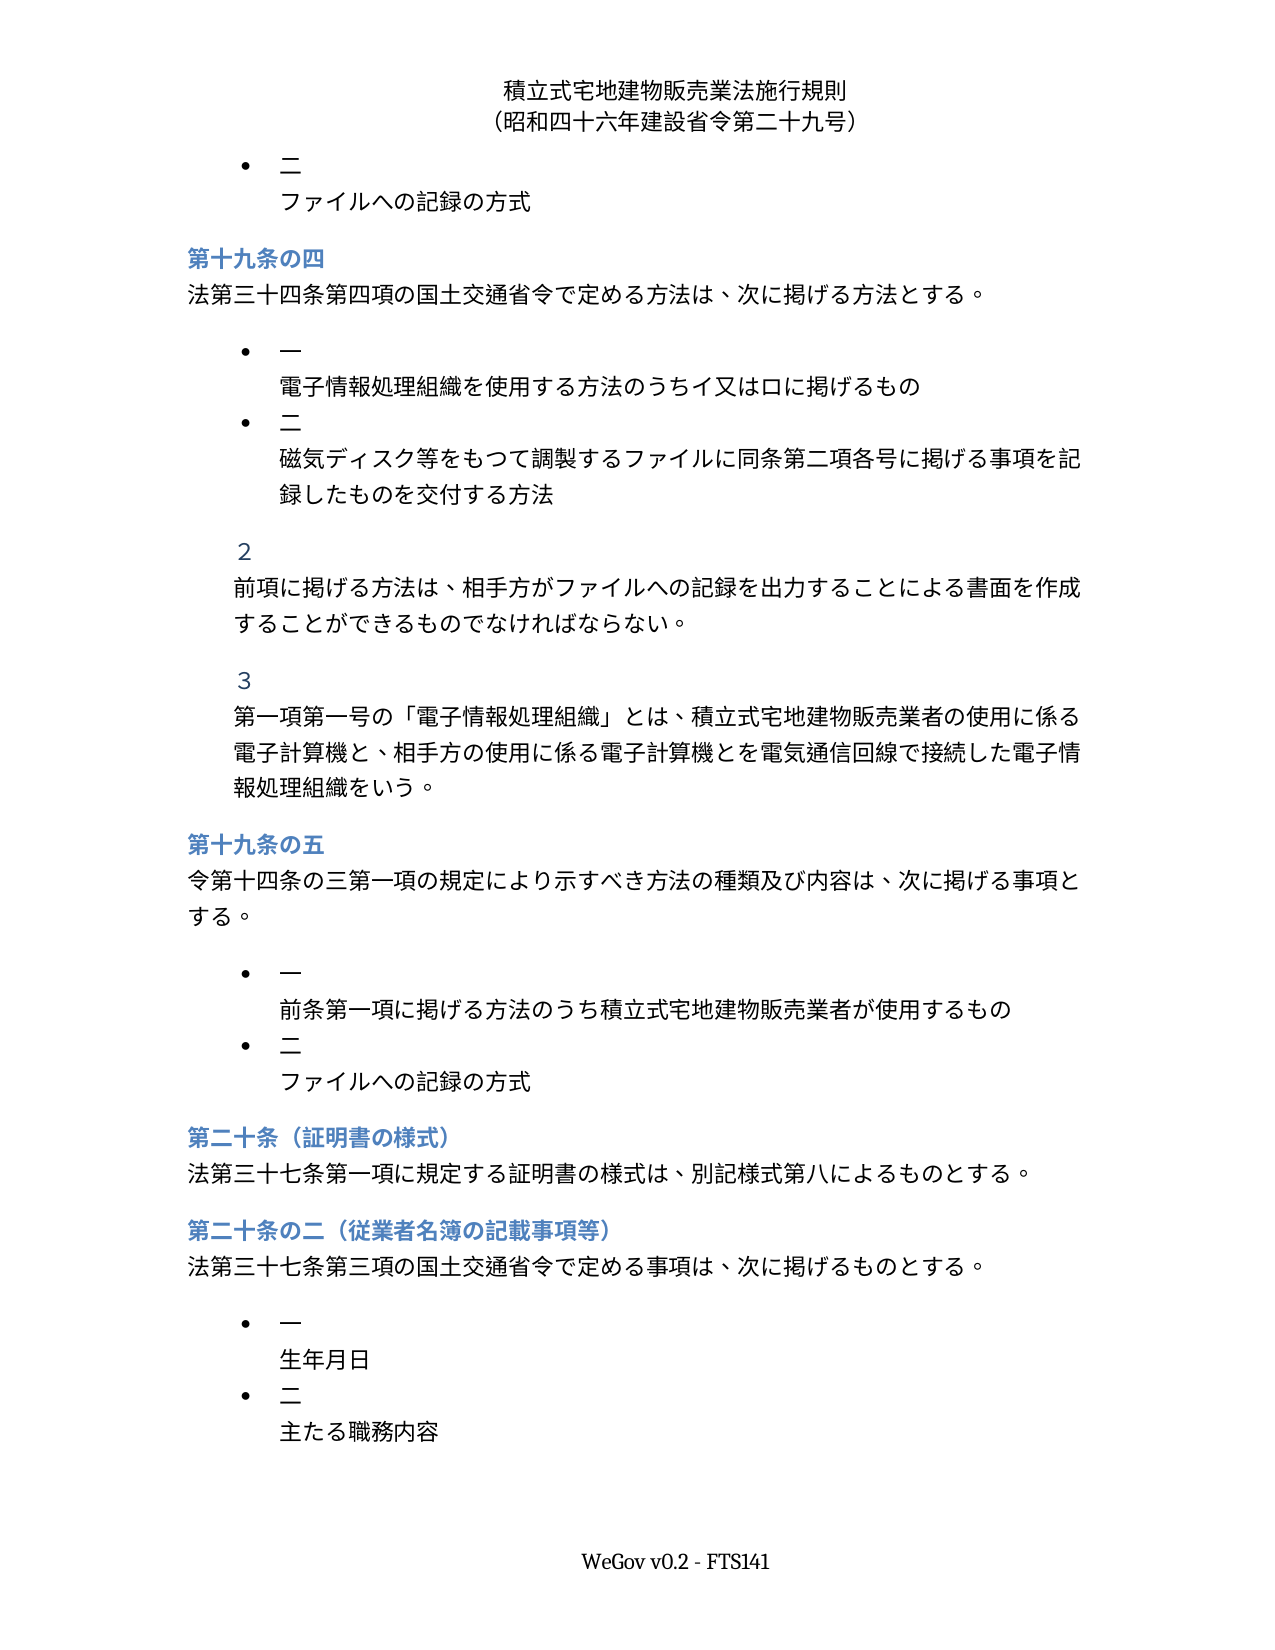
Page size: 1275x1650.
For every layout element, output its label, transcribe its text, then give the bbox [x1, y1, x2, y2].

subtitle 第二十条（証明書の様式） [187, 1122, 1087, 1154]
text 前項に掲げる方法は、相手方がファイルへの記録を出力することによる書面を作成することができるものでなければならない。 [233, 572, 1087, 639]
subtitle ２ [233, 536, 1087, 567]
text 法第三十七条第三項の国土交通省令で定める事項は、次に掲げるものとする。 [187, 1251, 1087, 1282]
text 第一項第一号の「電子情報処理組織」とは、積立式宅地建物販売業者の使用に係る電子計算機と、相手方の使用に係る電子計算機とを電気通信回線で接続した電子情報処理組織をいう。 [233, 701, 1087, 804]
list 二 ファイルへの記録の方式 [242, 150, 1087, 217]
text 令第十四条の三第一項の規定により示すべき方法の種類及び内容は、次に掲げる事項とする。 [187, 865, 1087, 932]
subtitle 第十九条の四 [187, 243, 1087, 274]
list 二 ファイルへの記録の方式 [242, 1030, 1087, 1097]
subtitle ３ [233, 664, 1087, 696]
list 一 生年月日 [242, 1308, 1087, 1375]
text 法第三十七条第一項に規定する証明書の様式は、別記様式第八によるものとする。 [187, 1158, 1087, 1189]
text 法第三十四条第四項の国土交通省令で定める方法は、次に掲げる方法とする。 [187, 279, 1087, 310]
list 一 前条第一項に掲げる方法のうち積立式宅地建物販売業者が使用するもの [242, 958, 1087, 1025]
list 二 主たる職務内容 [242, 1380, 1087, 1447]
subtitle 第十九条の五 [187, 829, 1087, 860]
subtitle 第二十条の二（従業者名簿の記載事項等） [187, 1215, 1087, 1246]
list 一 電子情報処理組織を使用する方法のうちイ又はロに掲げるもの [242, 335, 1087, 403]
list 二 磁気ディスク等をもつて調製するファイルに同条第二項各号に掲げる事項を記録したものを交付する方法 [242, 407, 1087, 510]
